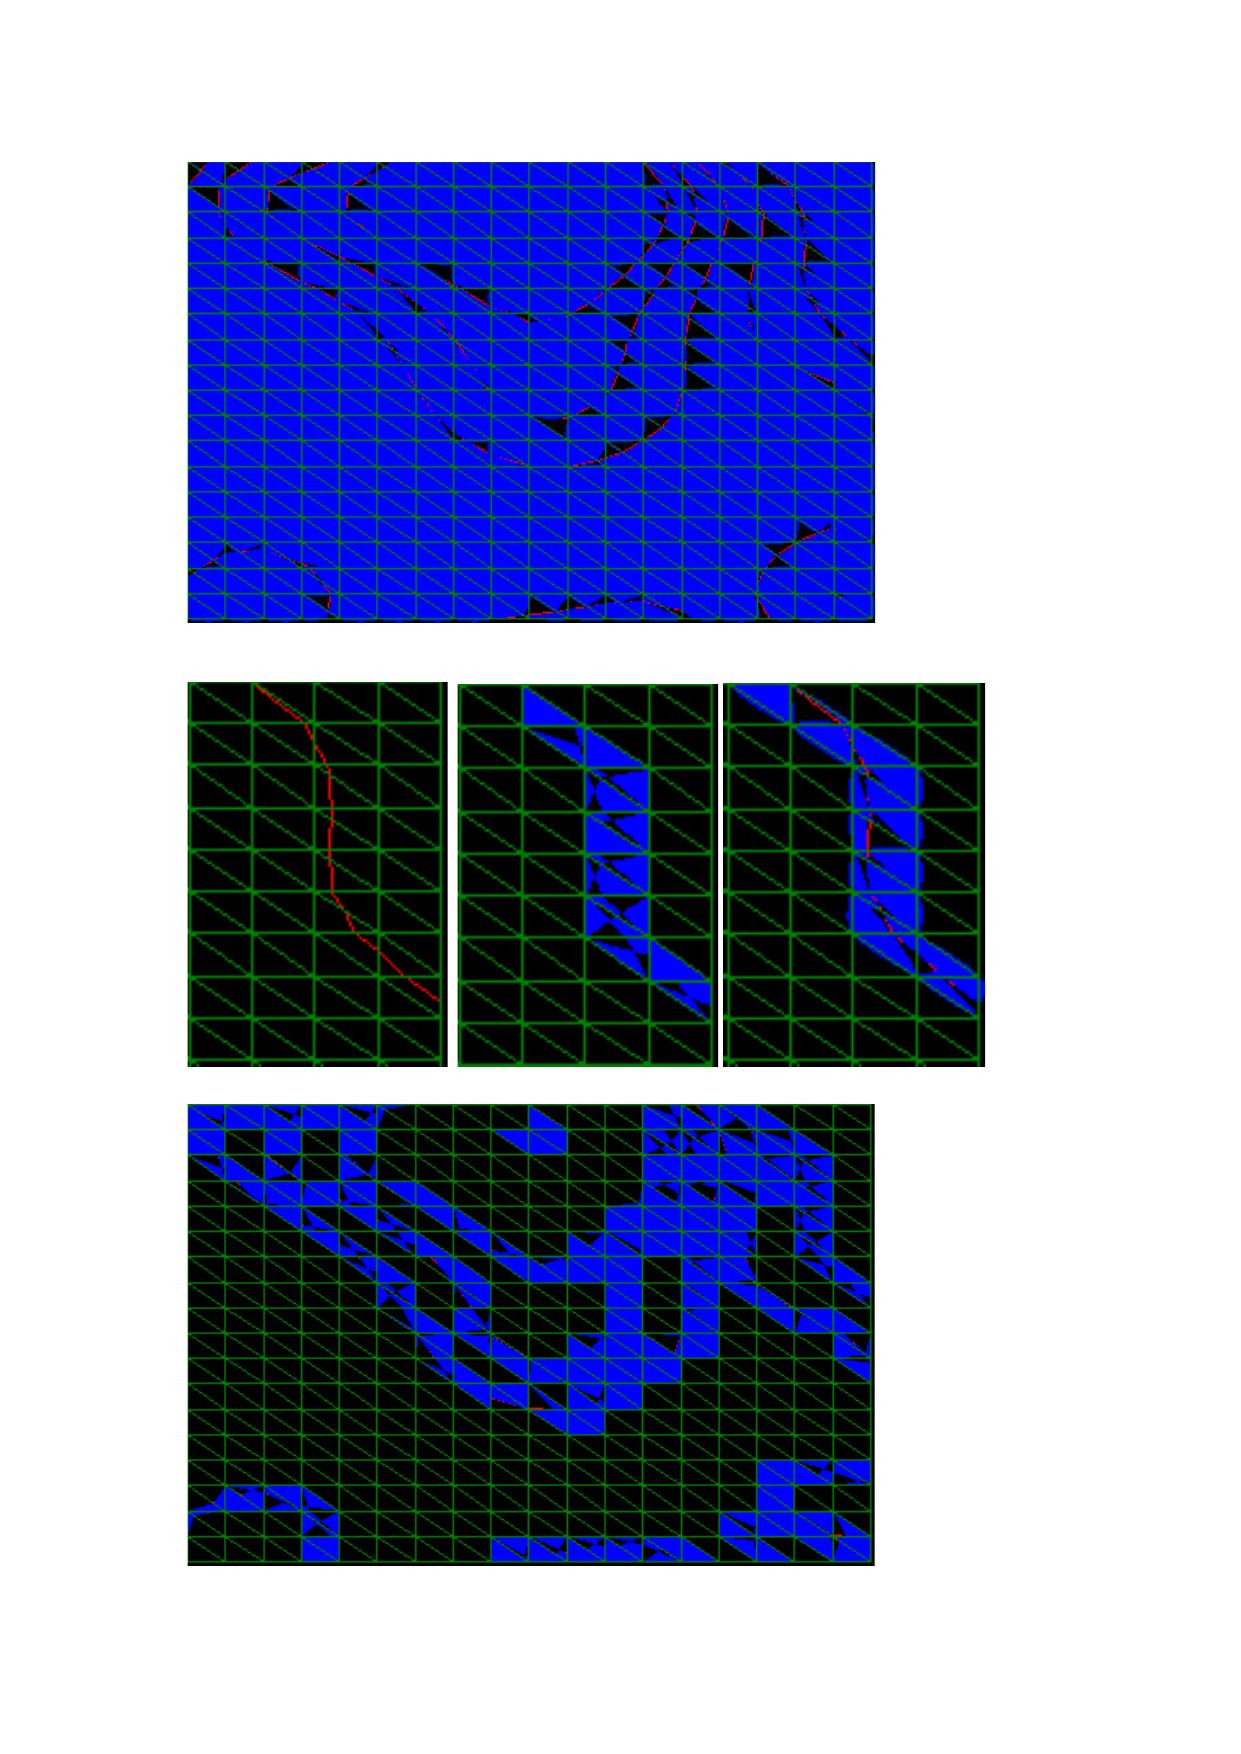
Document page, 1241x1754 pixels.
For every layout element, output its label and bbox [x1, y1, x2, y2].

picture [723, 683, 986, 1067]
picture [187, 1104, 875, 1566]
picture [187, 162, 876, 623]
picture [187, 682, 448, 1067]
picture [457, 684, 719, 1067]
